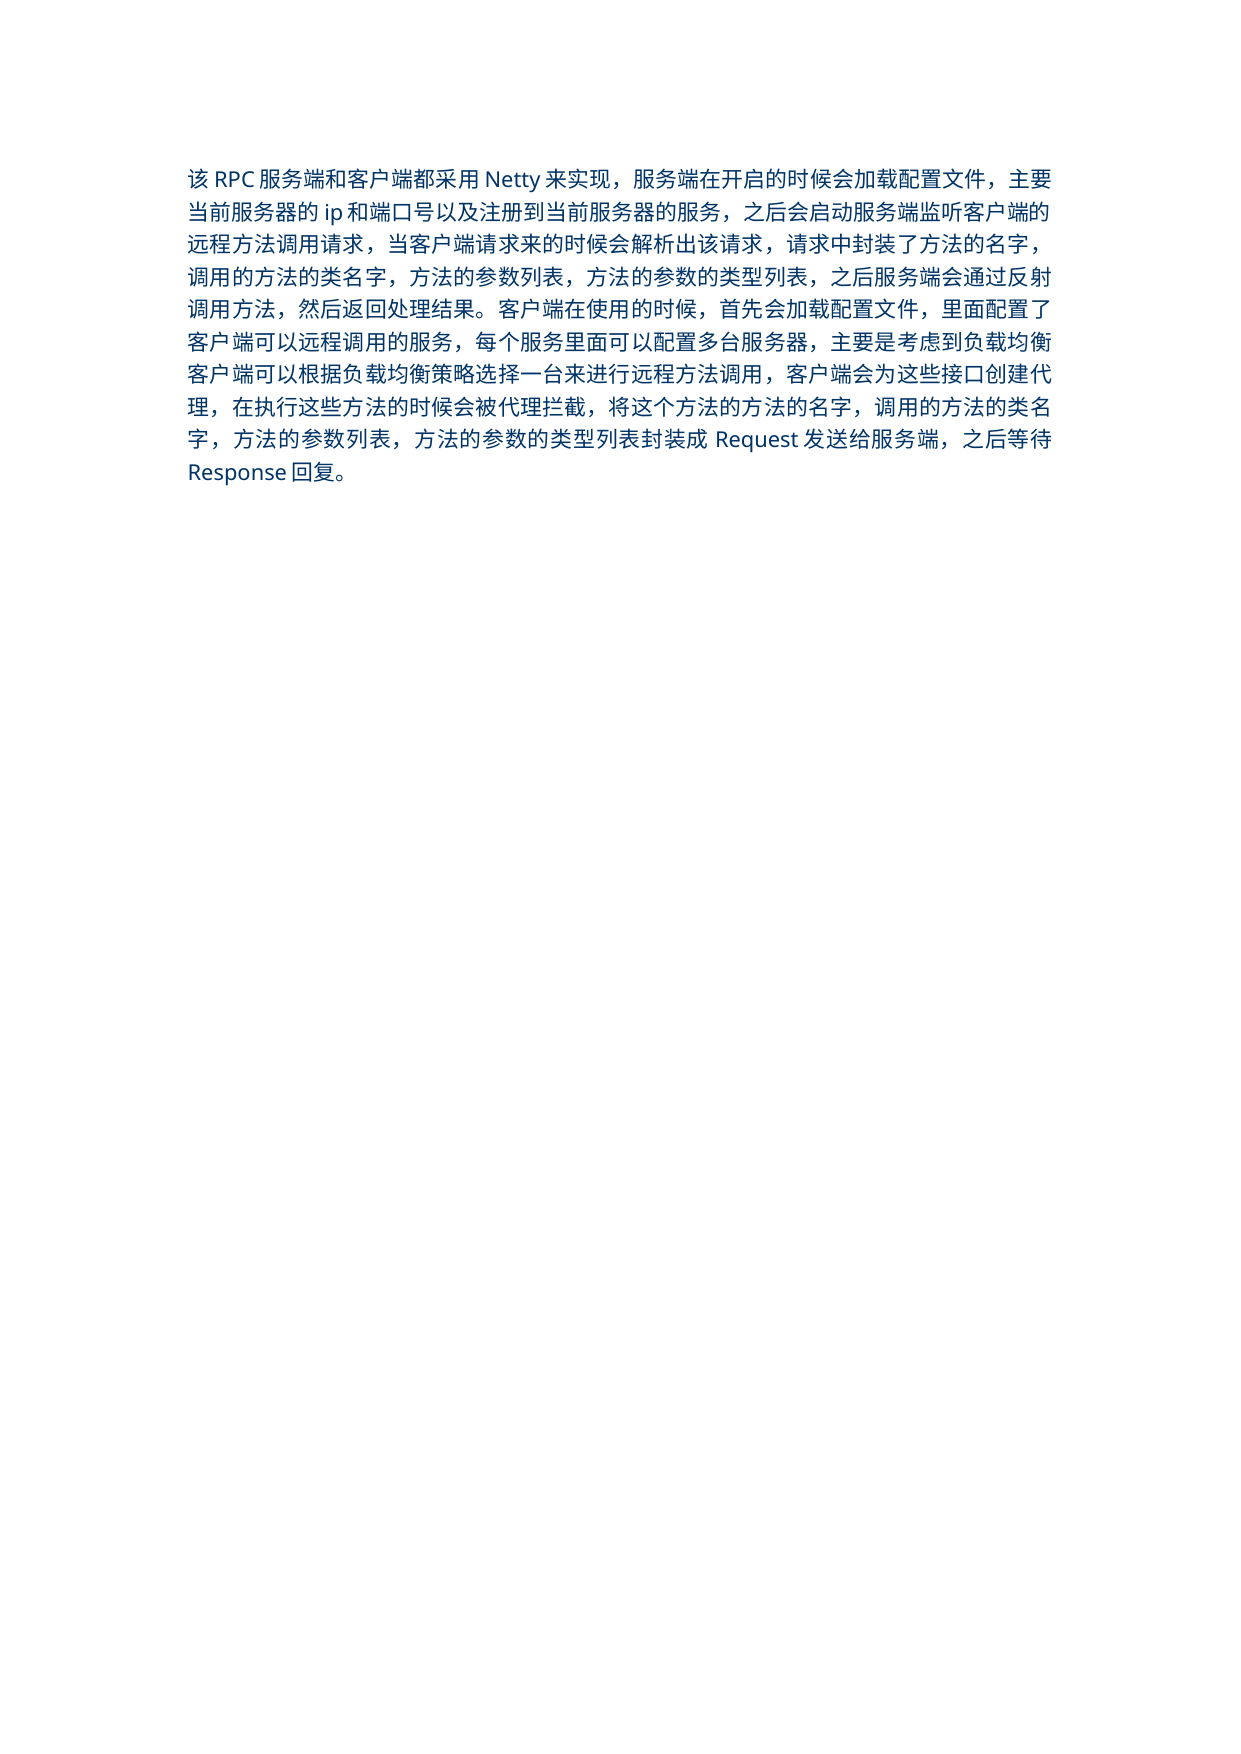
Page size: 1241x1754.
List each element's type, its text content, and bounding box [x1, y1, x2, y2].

text 该RPC服务端和客户端都采用Netty来实现，服务端在开启的时候会加载配置文件，主要当前服务器的ip和端口号以及注册到当前服务器的服务，之后会启动服务端监听客户端的远程方法调用请求，当客户端请求来的时候会解析出该请求，请求中封装了方法的名字，调用的方法的类名字，方法的参数列表，方法的参数的类型列表，之后服务端会通过反射调用方法，然后返回处理结果。客户端在使用的时候，首先会加载配置文件，里面配置了客户端可以远程调用的服务，每个服务里面可以配置多台服务器，主要是考虑到负载均衡，客户端可以根据负载均衡策略选择一台来进行远程方法调用，客户端会为这些接口创建代理，在执行这些方法的时候会被代理拦截，将这个方法的方法的名字，调用的方法的类名字，方法的参数列表，方法的参数的类型列表封装成Request发送给服务端，之后等待Response回复。 [187, 162, 1053, 487]
